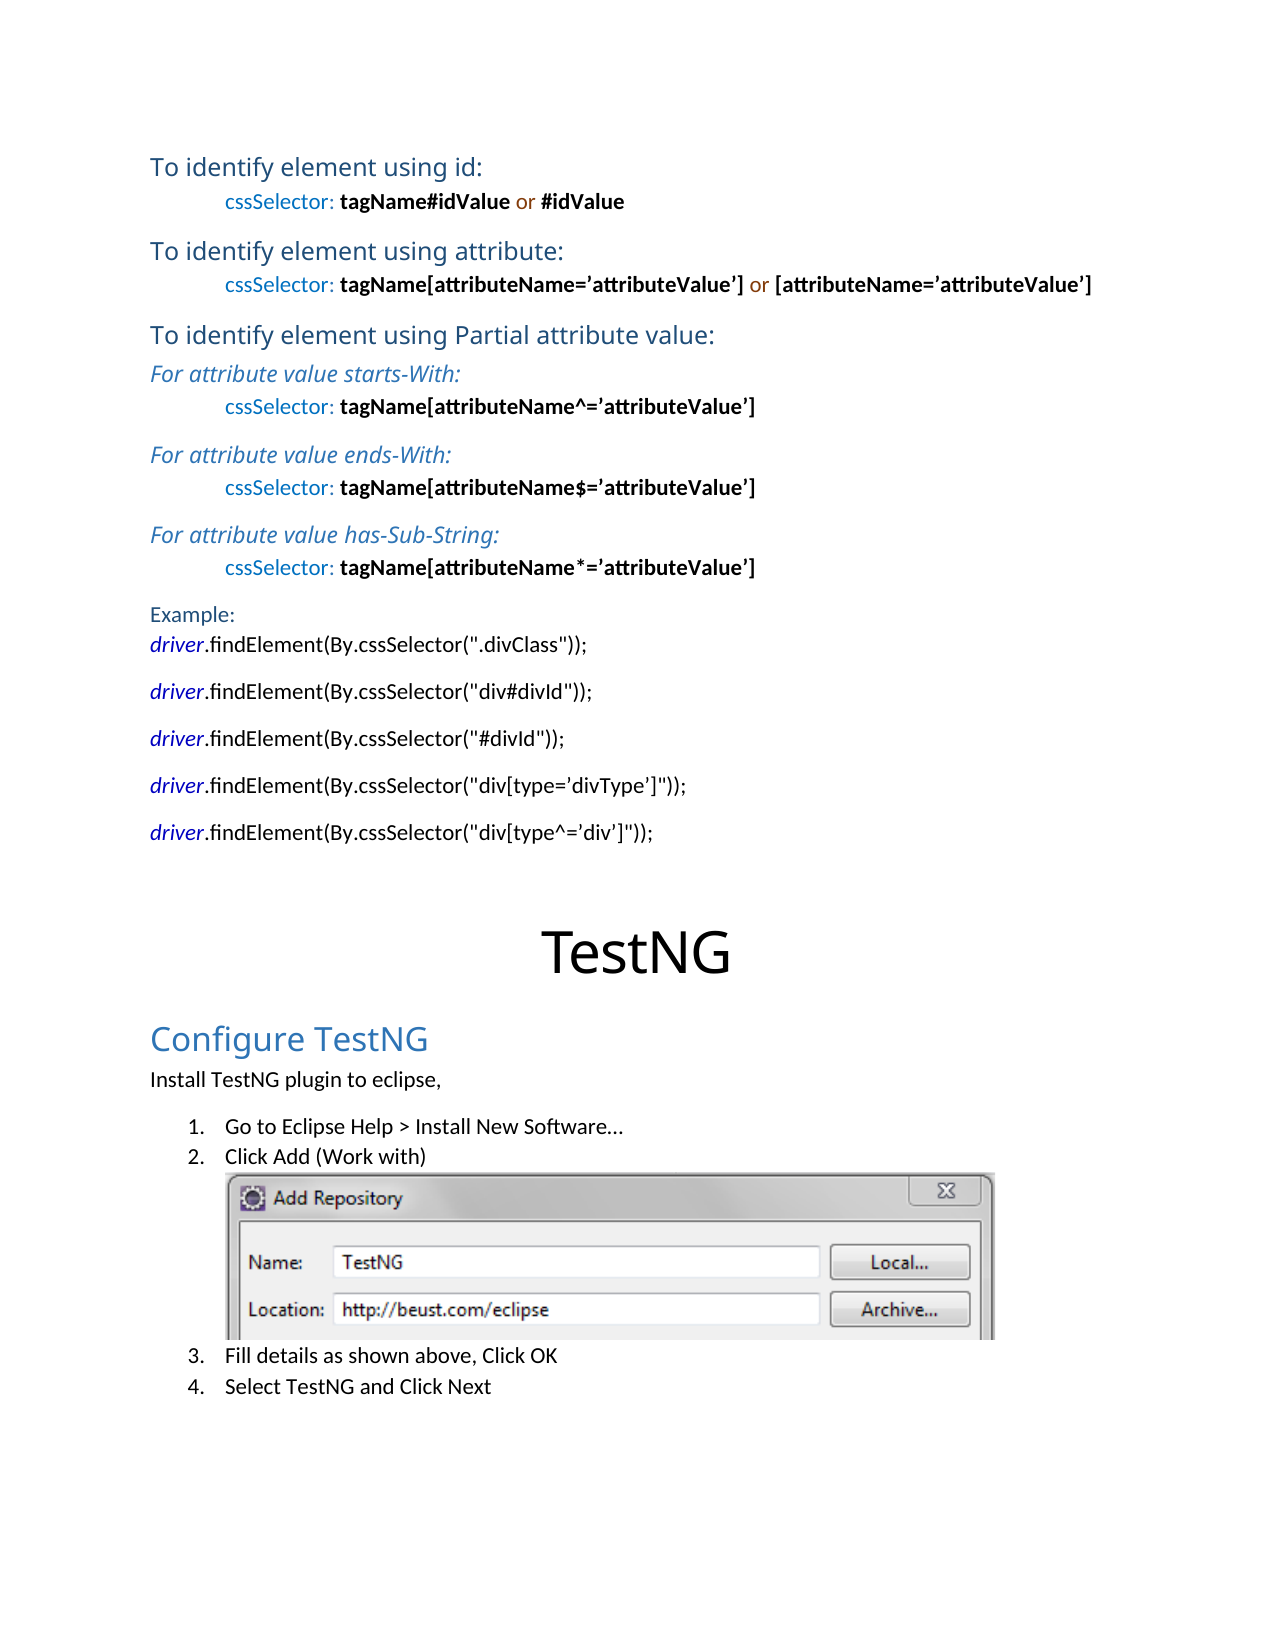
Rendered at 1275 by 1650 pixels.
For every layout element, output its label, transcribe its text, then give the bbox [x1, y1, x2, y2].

list Select TestNG and Click Next [187, 1372, 1125, 1400]
subtitle To identify element using Partial attribute value: [150, 317, 1125, 351]
text driver.findElement(By.cssSelector("div[type^=’div’]")); [150, 818, 1125, 846]
subtitle Example: [150, 600, 1125, 628]
text driver.findElement(By.cssSelector(".divClass")); [150, 630, 1125, 658]
title TestNG [150, 912, 1125, 991]
list cssSelector: tagName#idValue or #idValue [225, 187, 1125, 215]
subtitle For attribute value has-Sub-String: [150, 519, 1125, 551]
text cssSelector: tagName[attributeName$=’attributeValue’] [150, 473, 1125, 501]
subtitle For attribute value starts-With: [150, 358, 1125, 389]
subtitle For attribute value ends-With: [150, 439, 1125, 470]
text Install TestNG plugin to eclipse, [150, 1065, 1125, 1093]
text cssSelector: tagName[attributeName=’attributeValue’] or [attributeName=’attributeValue’] [150, 270, 1125, 298]
text driver.findElement(By.cssSelector("div[type=’divType’]")); [150, 771, 1125, 799]
list Go to Eclipse Help > Install New Software… [187, 1112, 1125, 1140]
picture [225, 1172, 996, 1340]
list Click Add (Work with) [187, 1142, 1125, 1170]
subtitle To identify element using attribute: [150, 234, 1125, 268]
text cssSelector: tagName[attributeName^=’attributeValue’] [150, 392, 1125, 420]
text cssSelector: tagName[attributeName*=’attributeValue’] [150, 553, 1125, 581]
subtitle To identify element using id: [150, 150, 1125, 184]
text driver.findElement(By.cssSelector("#divId")); [150, 724, 1125, 752]
subtitle Configure TestNG [150, 1016, 1125, 1061]
text driver.findElement(By.cssSelector("div#divId")); [150, 677, 1125, 705]
list Fill details as shown above, Click OK [187, 1342, 1125, 1370]
